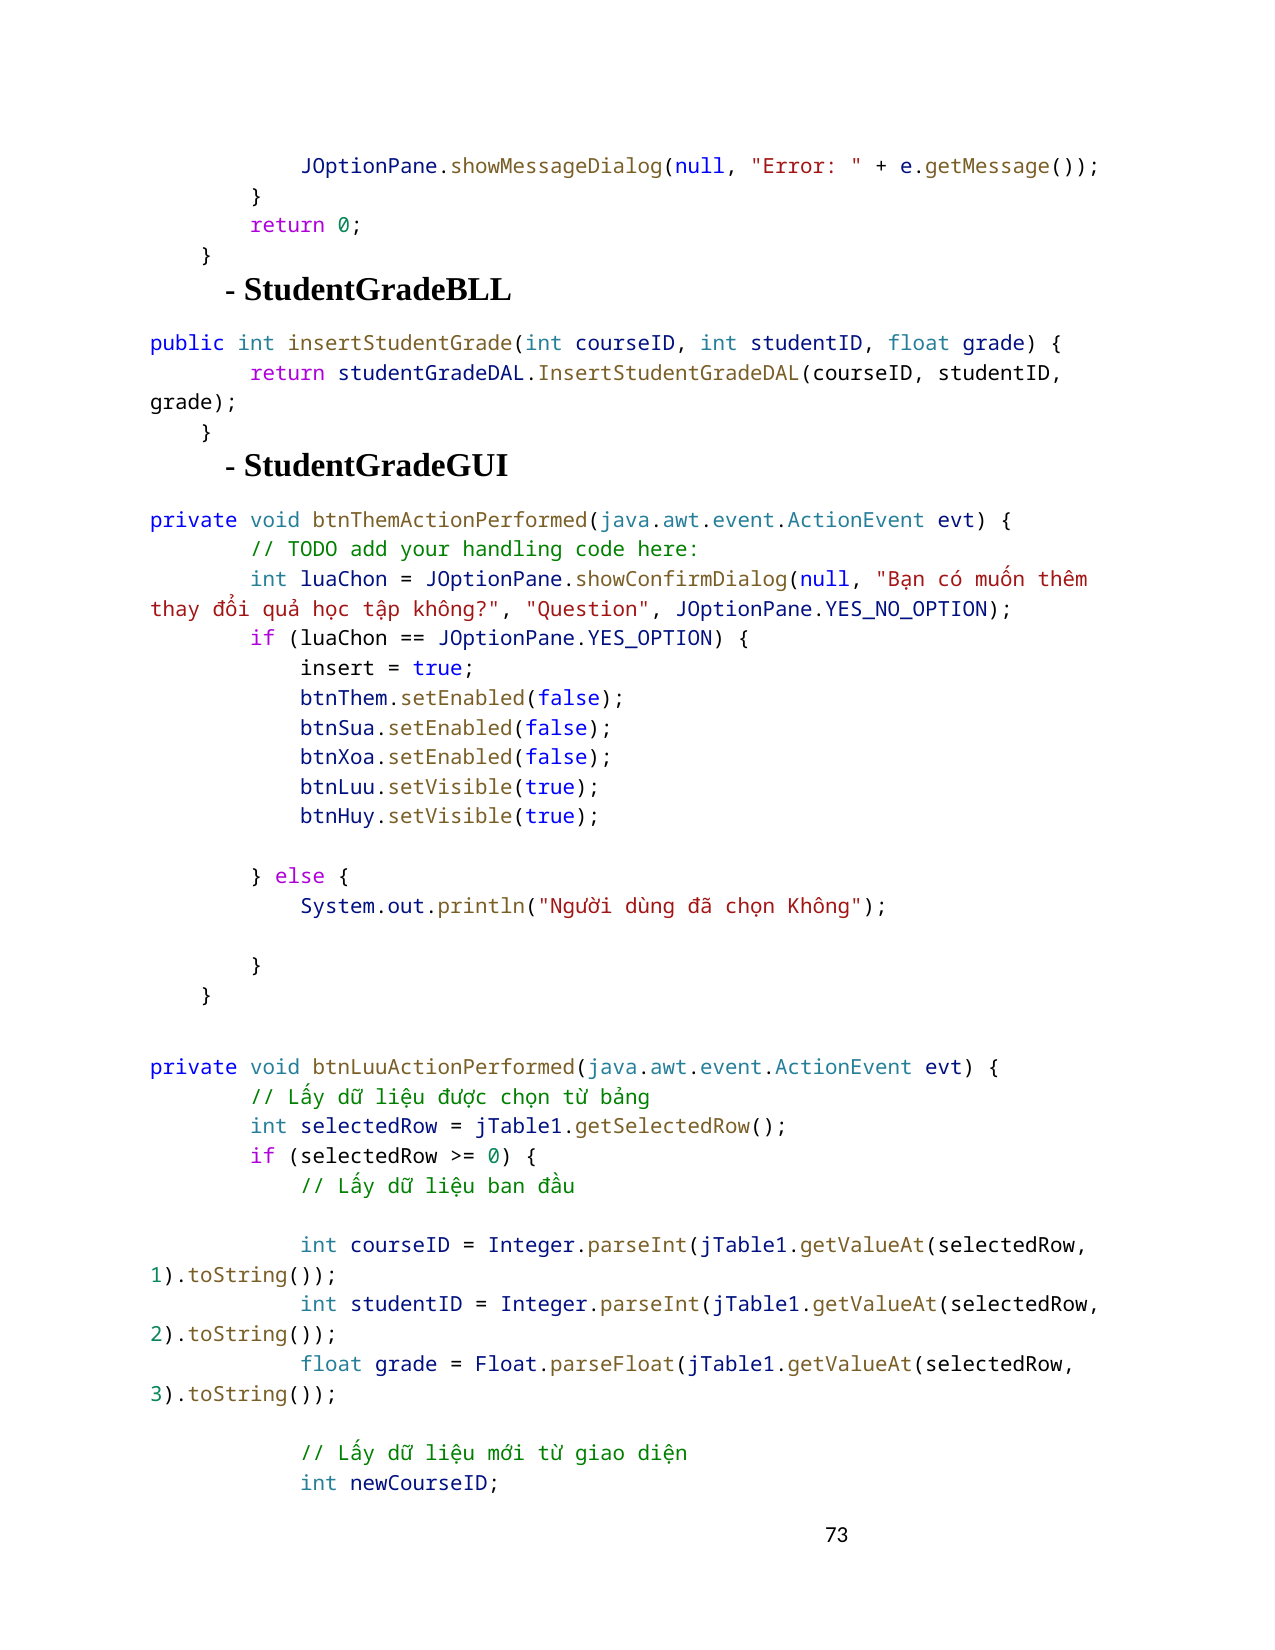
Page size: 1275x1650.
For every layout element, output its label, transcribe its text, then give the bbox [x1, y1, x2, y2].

text } else { [150, 860, 1125, 889]
text btnThem.setEnabled(false); [150, 682, 1125, 711]
text - StudentGradeGUI [150, 446, 1125, 484]
text int studentID = Integer.parseInt(jTable1.getValueAt(selectedRow, 2).toString()); [150, 1288, 1125, 1348]
text btnLuu.setVisible(true); [150, 771, 1125, 800]
text btnHuy.setVisible(true); [150, 800, 1125, 830]
text System.out.println("Người dùng đã chọn Không"); [150, 889, 1125, 919]
text } [150, 180, 1125, 209]
text } [150, 239, 1125, 269]
text } [150, 949, 1125, 978]
text // Lấy dữ liệu ban đầu [150, 1169, 1125, 1199]
text public int insertStudentGrade(int courseID, int studentID, float grade) { [150, 327, 1125, 356]
text return studentGradeDAL.InsertStudentGradeDAL(courseID, studentID, grade); [150, 356, 1125, 416]
text int newCourseID; [150, 1466, 1125, 1496]
text btnXoa.setEnabled(false); [150, 741, 1125, 771]
text - StudentGradeBLL [150, 269, 1125, 307]
text int selectedRow = jTable1.getSelectedRow(); [150, 1110, 1125, 1140]
text private void btnThemActionPerformed(java.awt.event.ActionEvent evt) { [150, 503, 1125, 533]
text } [150, 978, 1125, 1008]
text // TODO add your handling code here: [150, 533, 1125, 563]
text float grade = Float.parseFloat(jTable1.getValueAt(selectedRow, 3).toString()); [150, 1348, 1125, 1407]
text int courseID = Integer.parseInt(jTable1.getValueAt(selectedRow, 1).toString()); [150, 1229, 1125, 1288]
text insert = true; [150, 652, 1125, 682]
text return 0; [150, 209, 1125, 239]
text if (selectedRow >= 0) { [150, 1140, 1125, 1169]
text if (luaChon == JOptionPane.YES_OPTION) { [150, 622, 1125, 652]
text btnSua.setEnabled(false); [150, 711, 1125, 741]
text int luaChon = JOptionPane.showConfirmDialog(null, "Bạn có muốn thêm thay đổi quả học tập không?", "Question", JOptionPane.YES_NO_OPTION); [150, 563, 1125, 622]
text JOptionPane.showMessageDialog(null, "Error: " + e.getMessage()); [150, 150, 1125, 180]
text // Lấy dữ liệu được chọn từ bảng [150, 1081, 1125, 1110]
text private void btnLuuActionPerformed(java.awt.event.ActionEvent evt) { [150, 1051, 1125, 1081]
text // Lấy dữ liệu mới từ giao diện [150, 1437, 1125, 1466]
text } [150, 416, 1125, 446]
